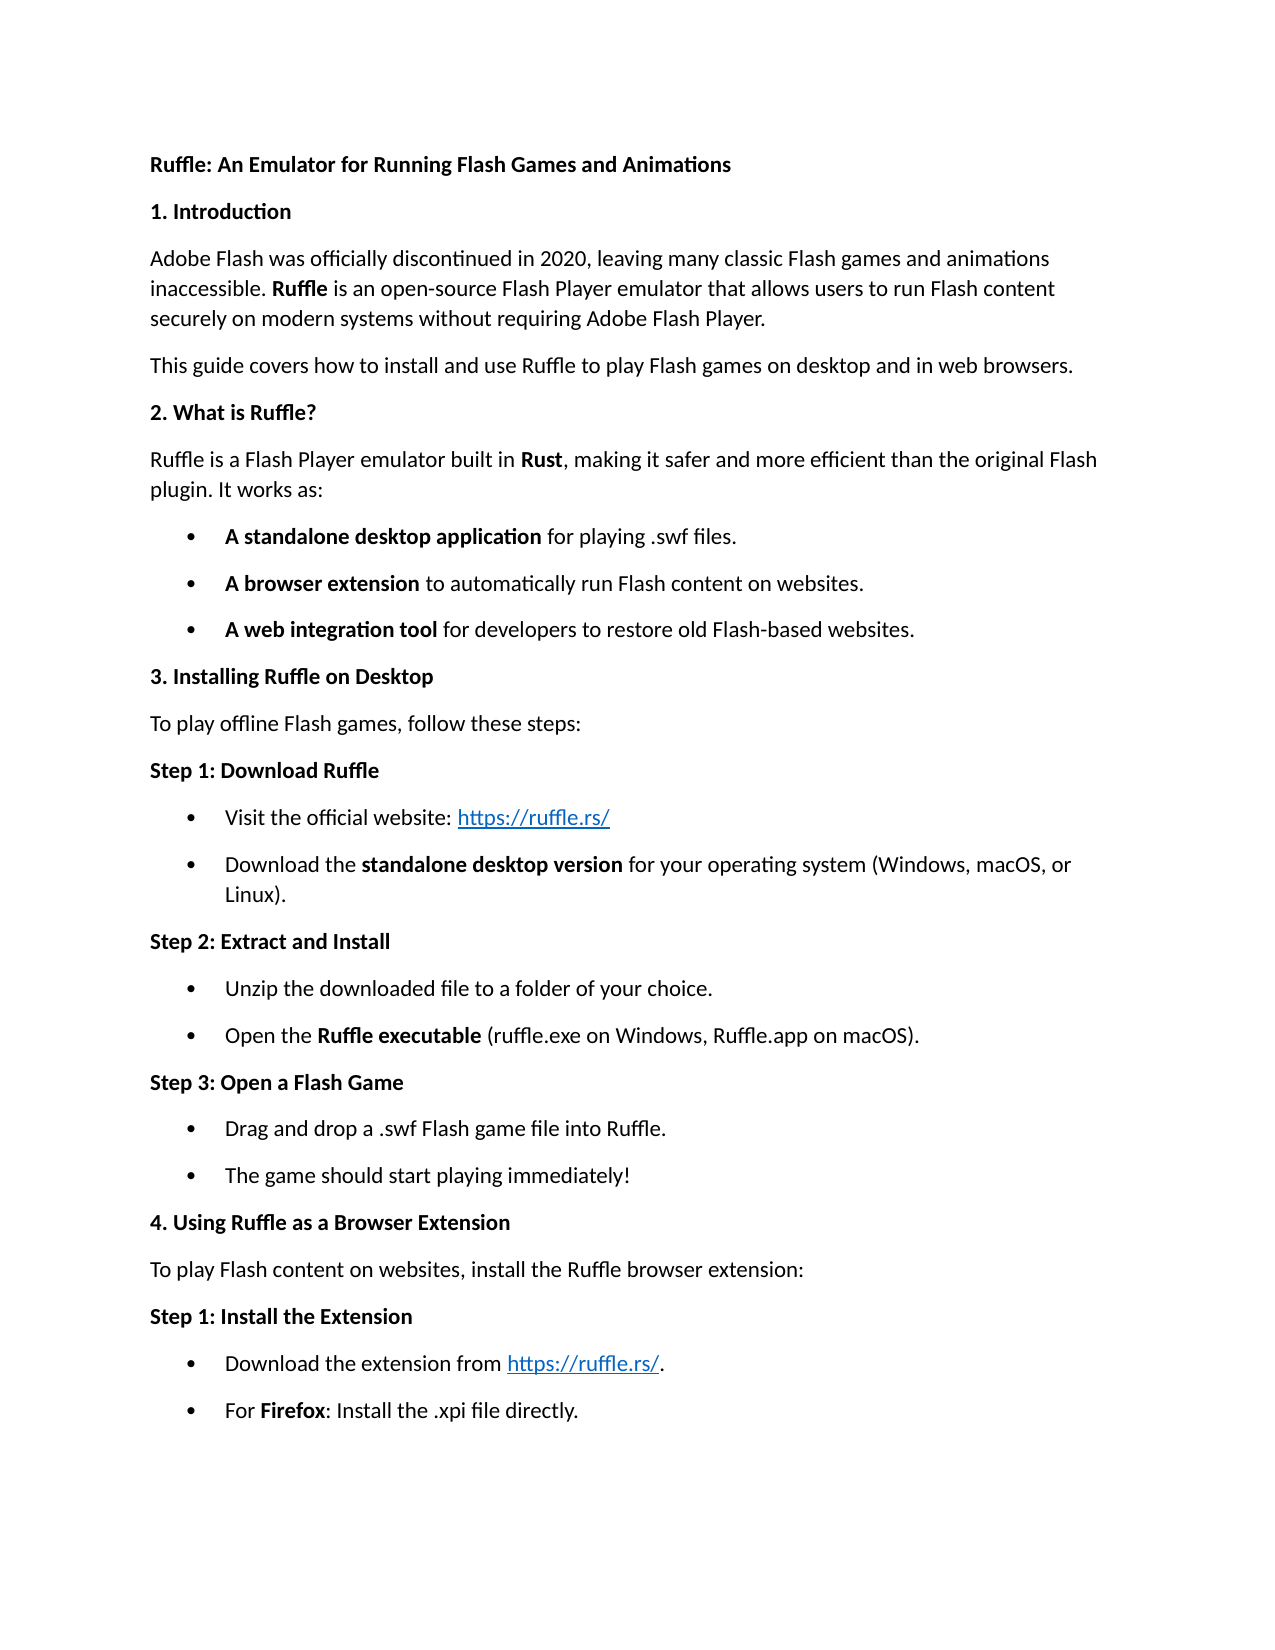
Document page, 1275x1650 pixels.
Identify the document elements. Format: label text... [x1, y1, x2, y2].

list Download the standalone desktop version for your operating system (Windows, macOS, or Linux). [187, 850, 1125, 908]
text Step 2: Extract and Install [150, 927, 1125, 955]
text 3. Installing Ruffle on Desktop [150, 662, 1125, 691]
text Ruffle: An Emulator for Running Flash Games and Animations [150, 150, 1125, 178]
text Step 1: Install the Extension [150, 1302, 1125, 1330]
list A browser extension to automatically run Flash content on websites. [187, 569, 1125, 597]
text 2. What is Ruffle? [150, 398, 1125, 426]
list Open the Ruffle executable (ruffle.exe on Windows, Ruffle.app on macOS). [187, 1021, 1125, 1049]
list The game should start playing immediately! [187, 1161, 1125, 1189]
list Visit the official website: https://ruffle.rs/ [187, 803, 1125, 831]
text To play Flash content on websites, install the Ruffle browser extension: [150, 1255, 1125, 1283]
text Step 1: Download Ruffle [150, 756, 1125, 784]
list Drag and drop a .swf Flash game file into Ruffle. [187, 1114, 1125, 1143]
list A standalone desktop application for playing .swf files. [187, 522, 1125, 550]
text Adobe Flash was officially discontinued in 2020, leaving many classic Flash games and animations inaccessible. Ruffle is an open-source Flash Player emulator that allows users to run Flash content securely on modern systems without requiring Adobe Flash Player. [150, 244, 1125, 332]
text Ruffle is a Flash Player emulator built in Rust, making it safer and more efficient than the original Flash plugin. It works as: [150, 445, 1125, 503]
text Step 3: Open a Flash Game [150, 1068, 1125, 1096]
text 4. Using Ruffle as a Browser Extension [150, 1208, 1125, 1236]
text 1. Introduction [150, 197, 1125, 225]
text This guide covers how to install and use Ruffle to play Flash games on desktop and in web browsers. [150, 351, 1125, 379]
list Download the extension from https://ruffle.rs/. [187, 1349, 1125, 1377]
text To play offline Flash games, follow these steps: [150, 709, 1125, 737]
list Unzip the downloaded file to a folder of your choice. [187, 974, 1125, 1002]
list For Firefox: Install the .xpi file directly. [187, 1396, 1125, 1424]
list A web integration tool for developers to restore old Flash-based websites. [187, 616, 1125, 644]
